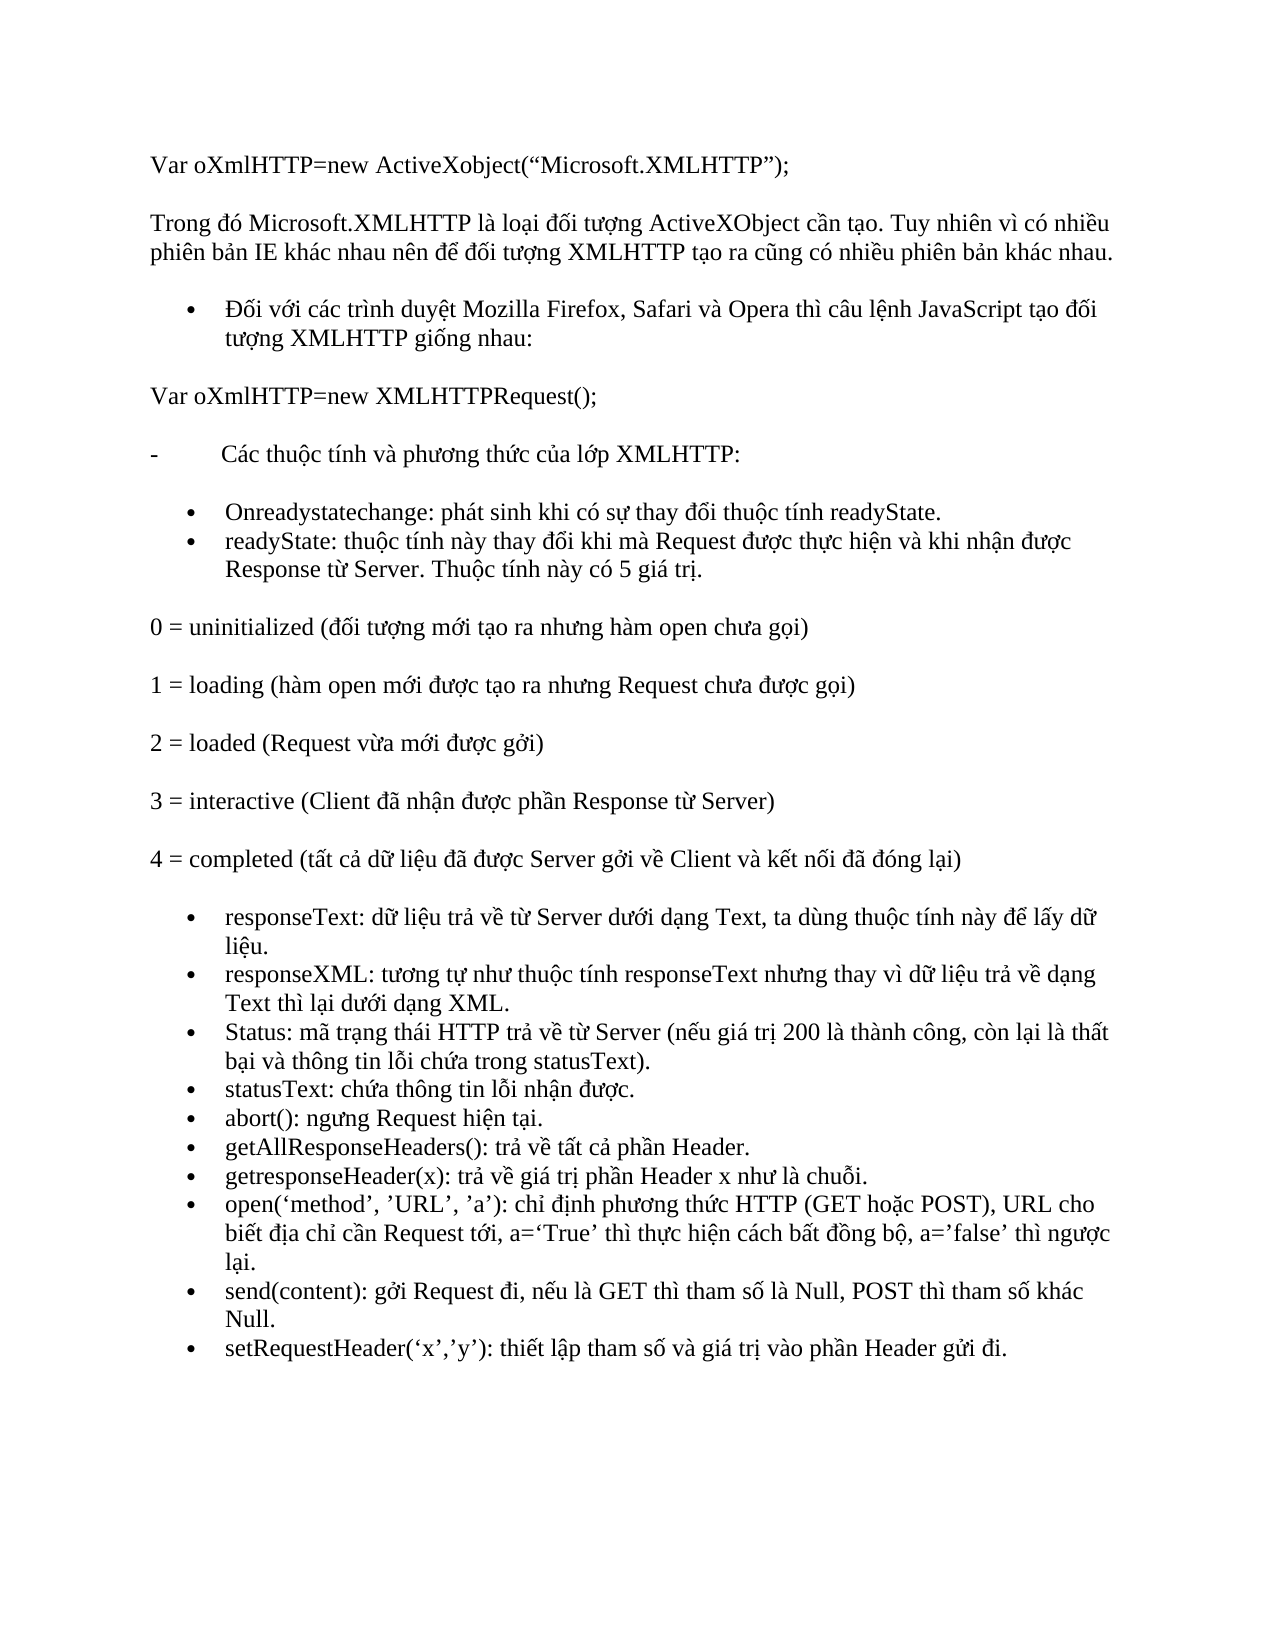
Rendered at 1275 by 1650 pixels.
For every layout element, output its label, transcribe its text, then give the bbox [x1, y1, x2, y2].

list readyState: thuộc tính này thay đổi khi mà Request được thực hiện và khi nhận được Response từ Server. Thuộc tính này có 5 giá trị. [187, 526, 1125, 583]
text Var oXmlHTTP=new XMLHTTPRequest(); [150, 381, 1125, 410]
text 0 = uninitialized (đối tượng mới tạo ra nhưng hàm open chưa gọi) [150, 612, 1125, 641]
text 3 = interactive (Client đã nhận được phần Response từ Server) [150, 786, 1125, 815]
text 2 = loaded (Request vừa mới được gởi) [150, 728, 1125, 757]
list open(‘method’, ’URL’, ’a’): chỉ định phương thức HTTP (GET hoặc POST), URL cho biết địa chỉ cần Request tới, a=‘True’ thì thực hiện cách bất đồng bộ, a=’false’ thì ngược lại. [187, 1189, 1125, 1276]
list responseXML: tương tự như thuộc tính responseText nhưng thay vì dữ liệu trả về dạng Text thì lại dưới dạng XML. [187, 959, 1125, 1017]
list setRequestHeader(‘x’,’y’): thiết lập tham số và giá trị vào phần Header gửi đi. [187, 1333, 1125, 1362]
text - Các thuộc tính và phương thức của lớp XMLHTTP: [150, 439, 1125, 468]
list Đối với các trình duyệt Mozilla Firefox, Safari và Opera thì câu lệnh JavaScript tạo đối tượng XMLHTTP giống nhau: [187, 294, 1125, 352]
text Var oXmlHTTP=new ActiveXobject(“Microsoft.XMLHTTP”); [150, 150, 1125, 179]
list getAllResponseHeaders(): trả về tất cả phần Header. [187, 1132, 1125, 1161]
list Status: mã trạng thái HTTP trả về từ Server (nếu giá trị 200 là thành công, còn lại là thất bại và thông tin lỗi chứa trong statusText). [187, 1017, 1125, 1074]
list responseText: dữ liệu trả về từ Server dưới dạng Text, ta dùng thuộc tính này để lấy dữ liệu. [187, 902, 1125, 959]
list send(content): gởi Request đi, nếu là GET thì tham số là Null, POST thì tham số khác Null. [187, 1276, 1125, 1333]
text 1 = loading (hàm open mới được tạo ra nhưng Request chưa được gọi) [150, 670, 1125, 699]
list getresponseHeader(x): trả về giá trị phần Header x như là chuỗi. [187, 1161, 1125, 1189]
text Trong đó Microsoft.XMLHTTP là loại đối tượng ActiveXObject cần tạo. Tuy nhiên vì có nhiều phiên bản IE khác nhau nên để đối tượng XMLHTTP tạo ra cũng có nhiều phiên bản khác nhau. [150, 208, 1125, 265]
list abort(): ngưng Request hiện tại. [187, 1103, 1125, 1132]
list statusText: chứa thông tin lỗi nhận được. [187, 1074, 1125, 1103]
text 4 = completed (tất cả dữ liệu đã được Server gởi về Client và kết nối đã đóng lại) [150, 844, 1125, 873]
list Onreadystatechange: phát sinh khi có sự thay đổi thuộc tính readyState. [187, 497, 1125, 526]
